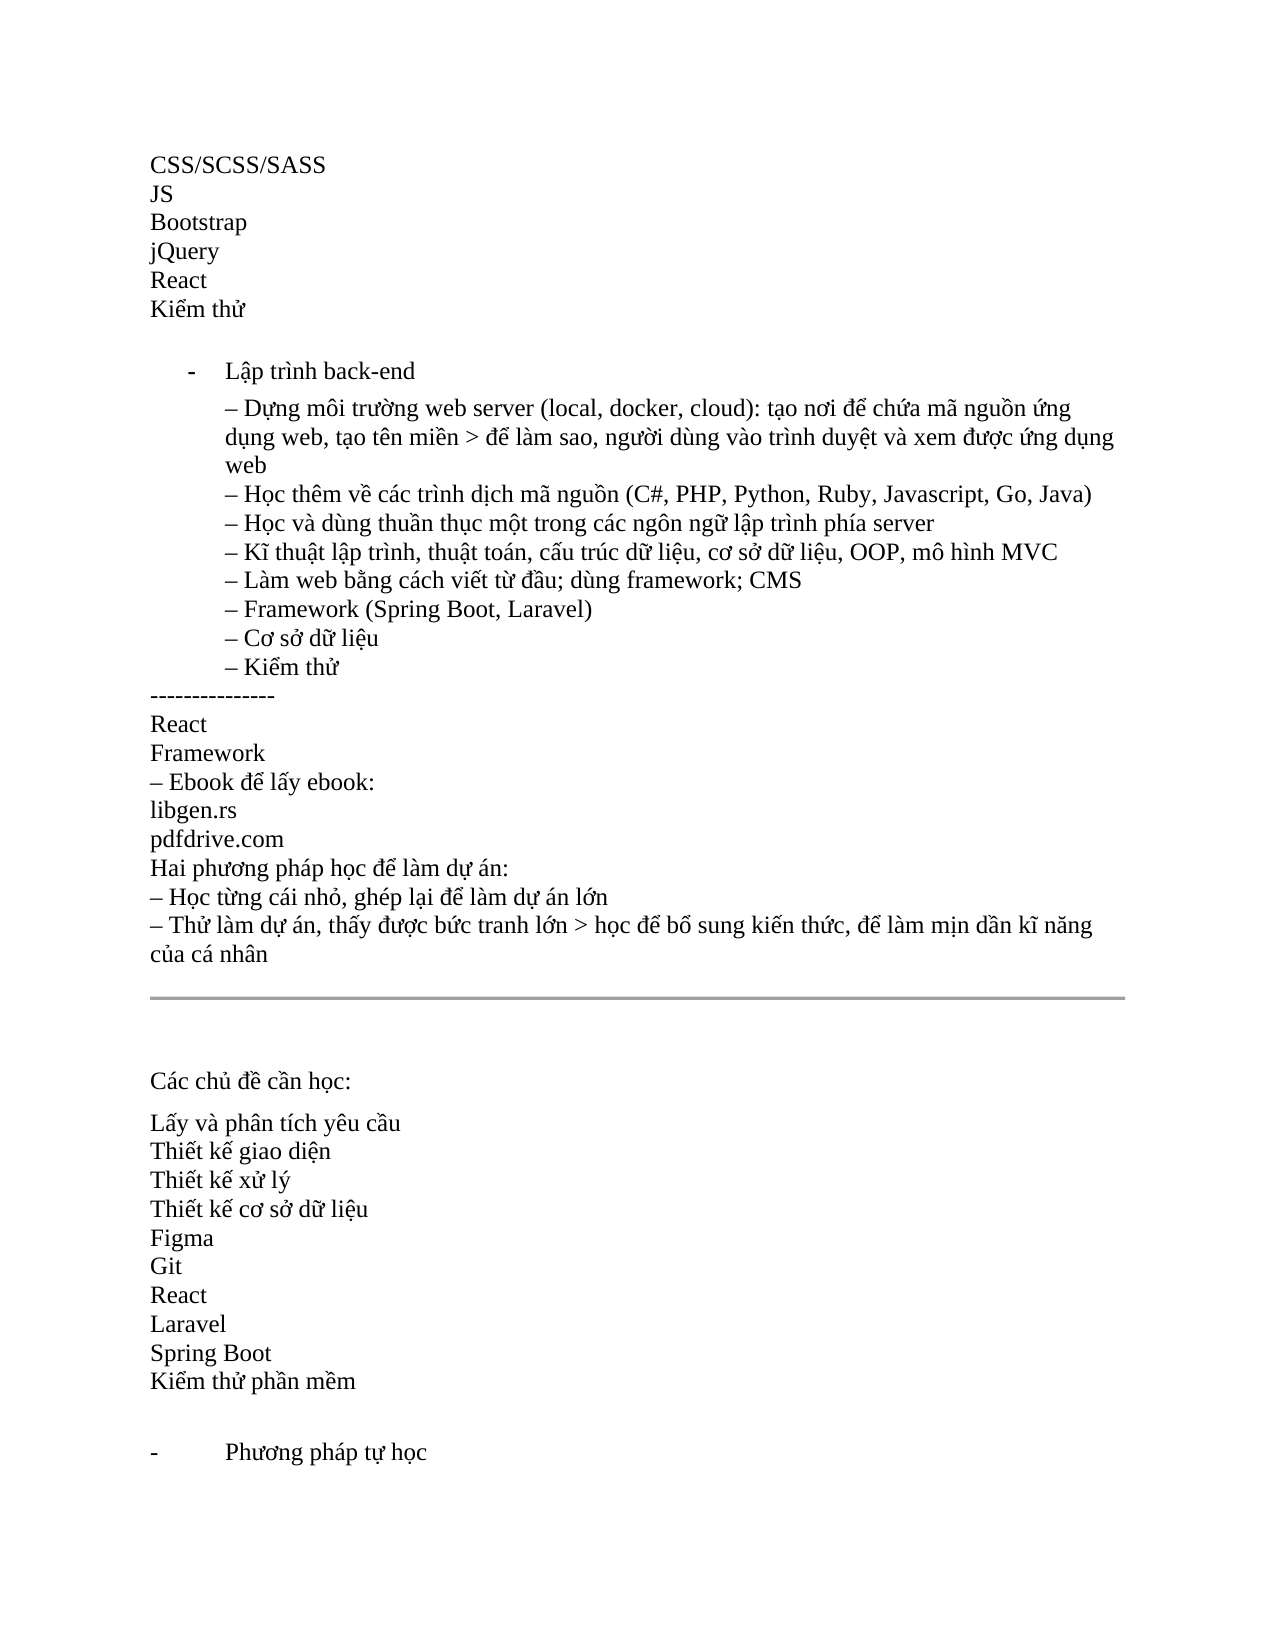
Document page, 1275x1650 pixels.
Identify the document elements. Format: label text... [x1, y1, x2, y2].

text pdfdrive.com [150, 824, 1125, 853]
text Bootstrap [150, 207, 1125, 236]
text libgen.rs [150, 795, 1125, 824]
text React [150, 265, 1125, 294]
text jQuery [150, 236, 1125, 265]
text – Kĩ thuật lập trình, thuật toán, cấu trúc dữ liệu, cơ sở dữ liệu, OOP, mô hình MVC [225, 537, 1125, 565]
text Thiết kế cơ sở dữ liệu [150, 1194, 1125, 1223]
text Framework [150, 738, 1125, 767]
text – Làm web bằng cách viết từ đầu; dùng framework; CMS [225, 565, 1125, 594]
text - Phương pháp tự học [150, 1437, 1125, 1466]
text Figma [150, 1223, 1125, 1251]
text Thiết kế xử lý [150, 1165, 1125, 1194]
text Laravel [150, 1309, 1125, 1338]
text – Framework (Spring Boot, Laravel) [225, 594, 1125, 623]
text Thiết kế giao diện [150, 1136, 1125, 1165]
text – Dựng môi trường web server (local, docker, cloud): tạo nơi để chứa mã nguồn ứng dụng web, tạo tên miền > để làm sao, người dùng vào trình duyệt và xem được ứng dụng web [225, 393, 1125, 479]
text – Học thêm về các trình dịch mã nguồn (C#, PHP, Python, Ruby, Javascript, Go, Java) [225, 479, 1125, 508]
text – Ebook để lấy ebook: [150, 767, 1125, 795]
text --------------- [150, 680, 1125, 709]
text – Học và dùng thuần thục một trong các ngôn ngữ lập trình phía server [225, 508, 1125, 537]
text – Cơ sở dữ liệu [225, 623, 1125, 652]
text Spring Boot [150, 1338, 1125, 1366]
text CSS/SCSS/SASS [150, 150, 1125, 179]
text Kiểm thử phần mềm [150, 1366, 1125, 1395]
text Hai phương pháp học để làm dự án: [150, 853, 1125, 882]
text JS [150, 179, 1125, 207]
text Các chủ đề cần học: [150, 1066, 1125, 1095]
text Lấy và phân tích yêu cầu [150, 1108, 1125, 1136]
text Kiểm thử [150, 294, 1125, 322]
text – Kiểm thử [225, 652, 1125, 680]
text – Thử làm dự án, thấy được bức tranh lớn > học để bổ sung kiến thức, để làm mịn dần kĩ năng của cá nhân [150, 910, 1125, 968]
list Lập trình back-end [187, 356, 1125, 384]
text – Học từng cái nhỏ, ghép lại để làm dự án lớn [150, 882, 1125, 910]
text React [150, 709, 1125, 738]
text Git [150, 1251, 1125, 1280]
text React [150, 1280, 1125, 1309]
